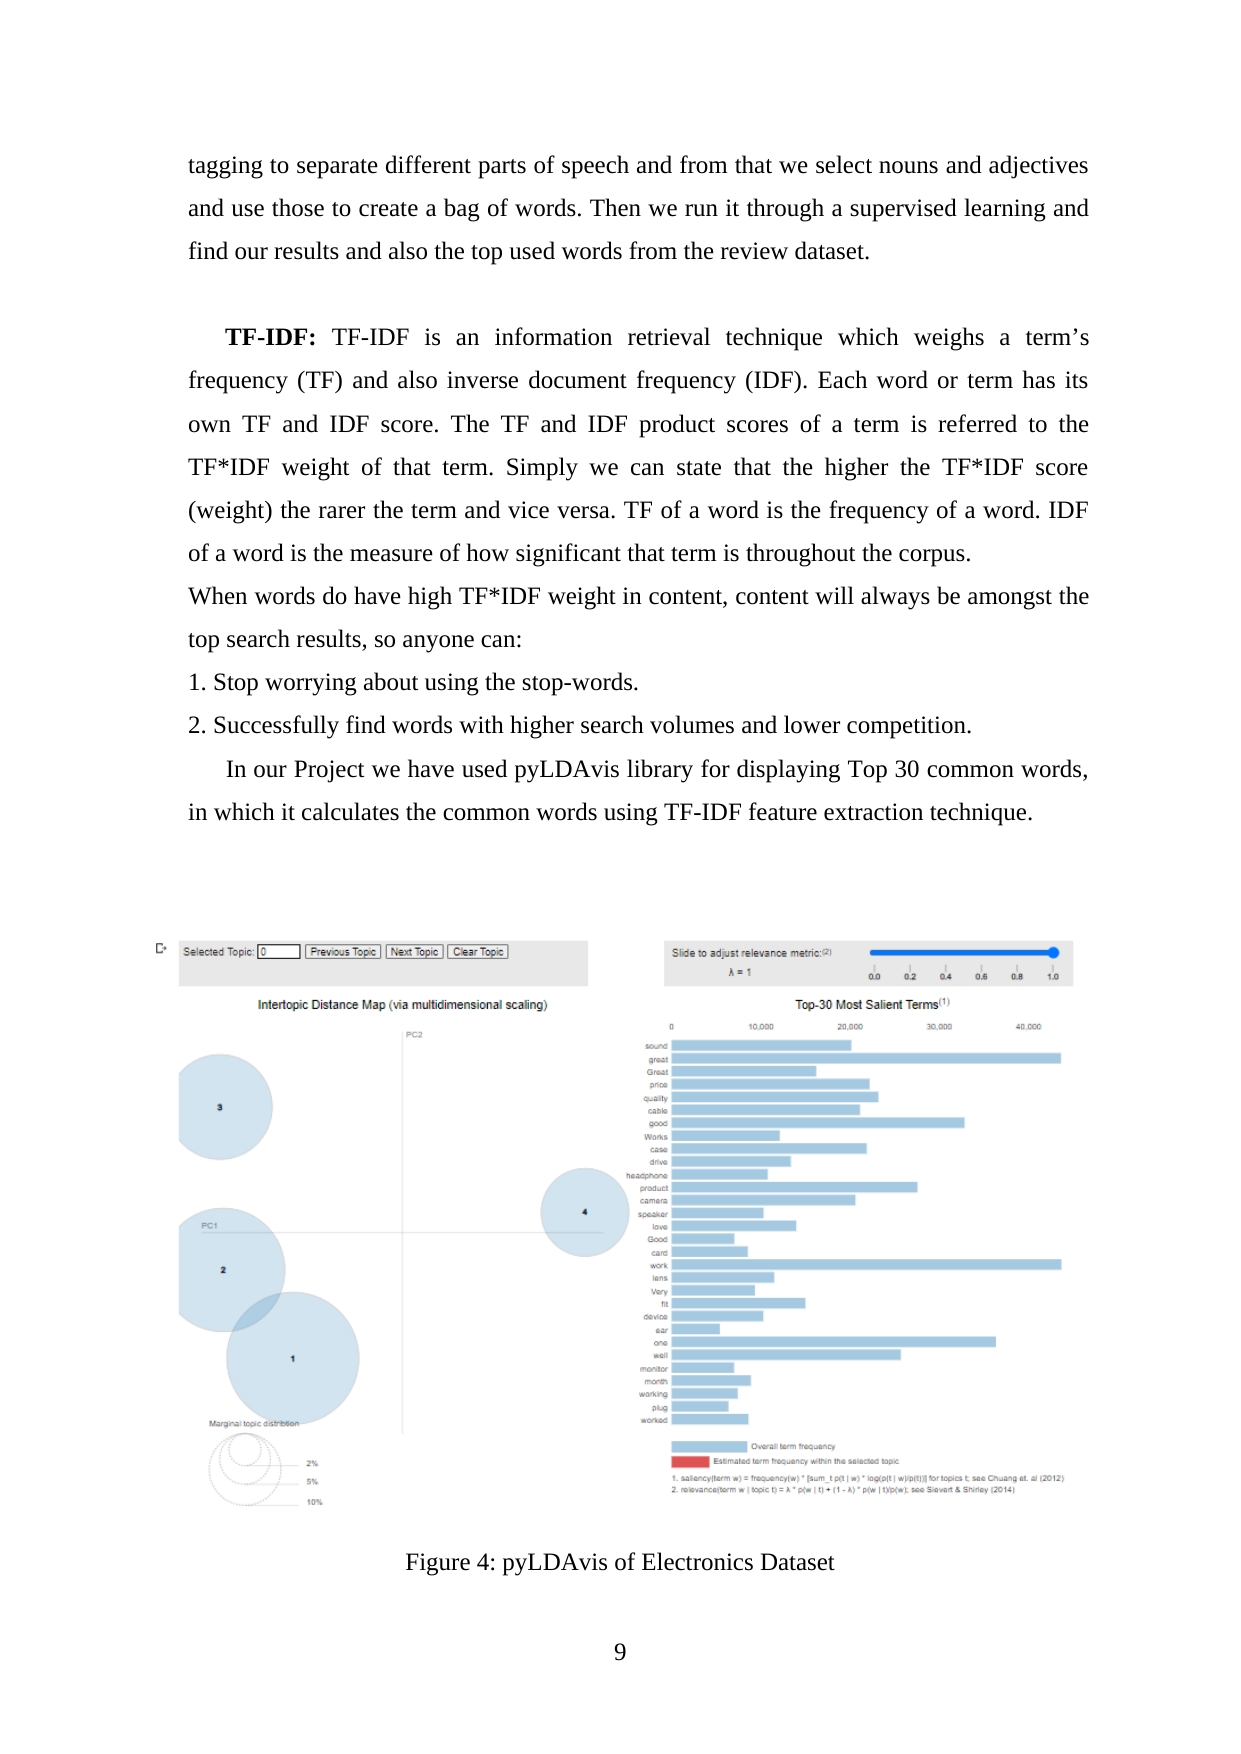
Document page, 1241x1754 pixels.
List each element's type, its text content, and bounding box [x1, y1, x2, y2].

text 2. Successfully find words with higher search volumes and lower competition. [188, 711, 1090, 739]
text In our Project we have used pyLDAvis library for displaying Top 30 common words, in which it calculates the common words using TF-IDF feature extraction technique. [188, 754, 1090, 826]
text 1. Stop worrying about using the stop-words. [188, 667, 1090, 696]
text TF-IDF: TF-IDF is an information retrieval technique which weighs a term’s frequency (TF) and also inverse document frequency (IDF). Each word or term has its own TF and IDF score. The TF and IDF product scores of a term is referred to the TF*IDF weight of that term. Simply we can state that the higher the TF*IDF score (weight) the rarer the term and vice versa. TF of a word is the frequency of a word. IDF of a word is the measure of how significant that term is throughout the corpus. [188, 322, 1090, 567]
picture [146, 934, 1087, 1522]
text Figure 4: pyLDAvis of Electronics Dataset [150, 1547, 1090, 1576]
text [188, 150, 1090, 265]
text When words do have high TF*IDF weight in content, content will always be amongst the top search results, so anyone can: [188, 581, 1090, 653]
